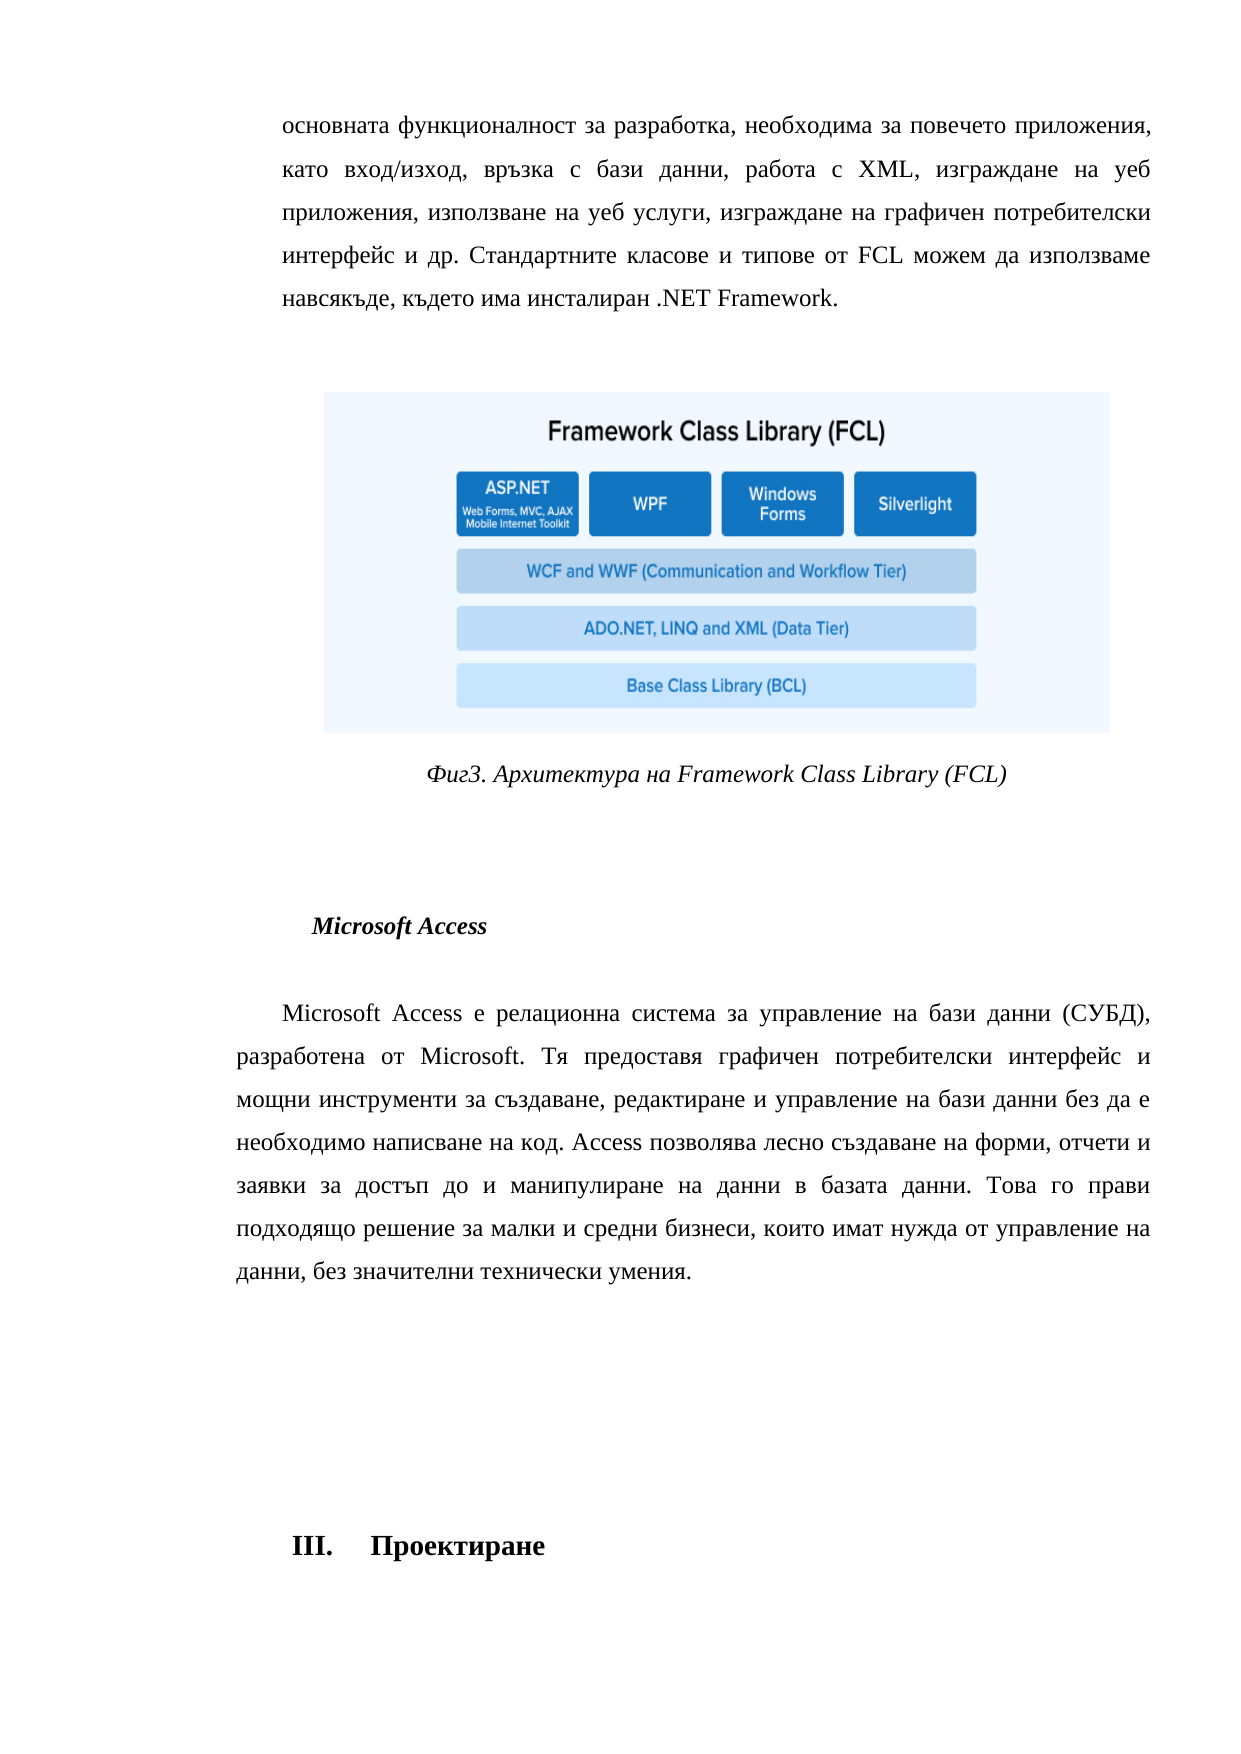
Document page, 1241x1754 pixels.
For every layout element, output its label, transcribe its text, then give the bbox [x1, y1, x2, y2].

list Проектиране [333, 1528, 1152, 1561]
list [244, 111, 1152, 312]
text Microsoft Access е релационна система за управление на бази данни (СУБД), разработена от Microsoft. Тя предоставя графичен потребителски интерфейс и мощни инструменти за създаване, редактиране и управление на бази данни без да е необходимо написване на код. Access позволява лесно създаване на форми, отчети и заявки за достъп до и манипулиране на данни в базата данни. Това го прави подходящо решение за малки и средни бизнеси, които имат нужда от управление на данни, без значителни технически умения. [236, 998, 1152, 1285]
text Фиг3. Архитектура на Framework Class Library (FCL) [236, 759, 1152, 787]
picture [323, 392, 1110, 733]
list Microsoft Access [312, 911, 1152, 940]
